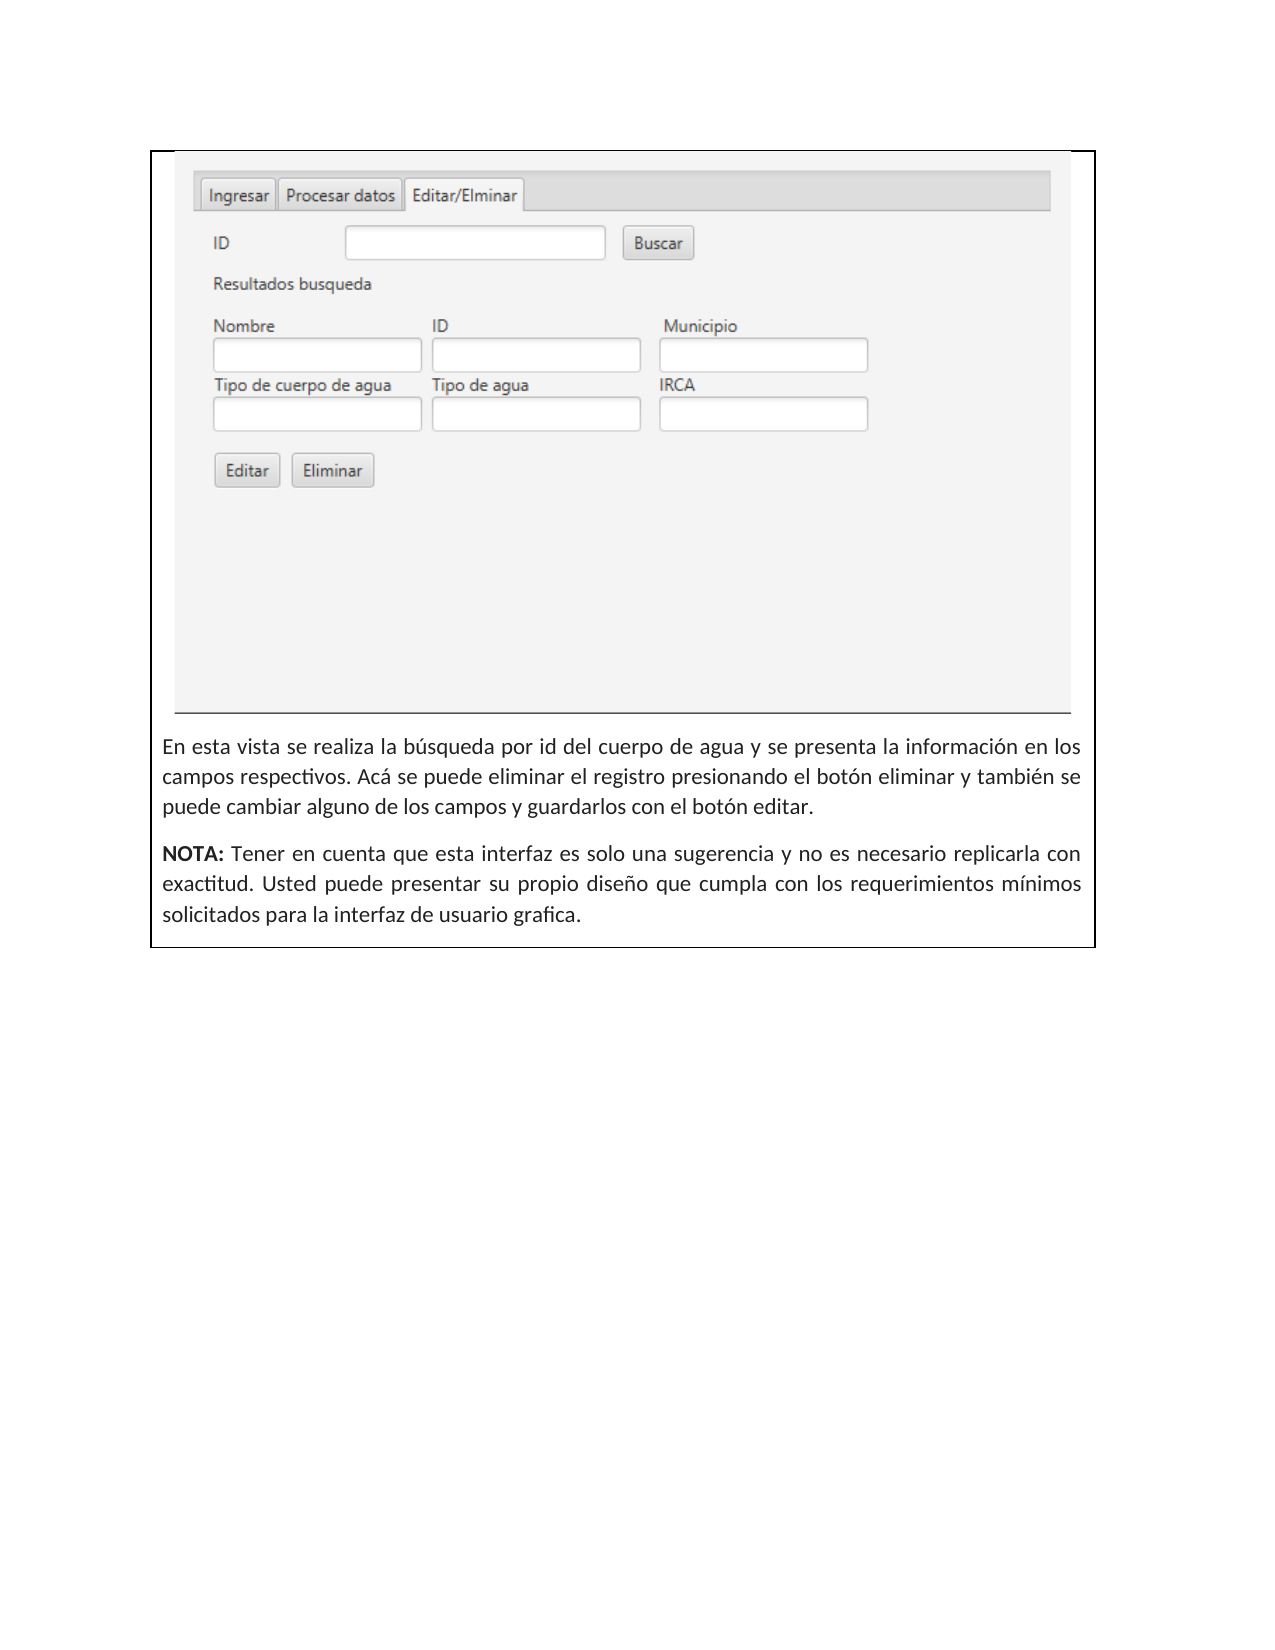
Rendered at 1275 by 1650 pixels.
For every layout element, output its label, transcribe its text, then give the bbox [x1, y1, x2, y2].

picture [174, 151, 1072, 714]
table_cell En el año 2015, los líderes mundiales adoptaron un conjunto de objetivos globales para erradicar la pobreza, proteger el planeta y asegurar la prosperidad para todos como parte de una nueva agenda de desarrollo sostenible. Cada objetivo tiene metas específicas que deben alcanzarse en los próximos 15 años. El departamento del Atlántico se ha comprometido con esta causa y por ello ha decidido adoptar estos retos, se lista uno de los principales relacionados con el agua potable: De aquí a 2030, se busca lograr el acceso universal y equitativo al agua potable a un precio asequible para todos. Algunas ONG’s se atribuyeron la tarea de poder diseñar un dispositivo para analizar la calidad del agua de poblaciones apartadas. Para comenzar, requieren que el dispositivo cuente con un lector de la calidad del agua. Después de la lectura, el dispositivo nos entrega el índice de riesgo de la calidad del agua, IRCA, y según este resultado debe indicar el nivel de riesgo. Se requiere que usted desarrolle un programa que debe realizar lo siguiente: Leer y almacenar en base de datos: El nombre de cada cuerpo de agua Número con el que se identifica (llave primaria) El municipio del que forma parte Tipo de cuerpo de agua Tipo de agua La clasificación IRCA La base de datos debe contener una tabla con los datos del cuerpo de agua. El programa debe manejar las operaciones de CRUD Con todos los registros de la tabla el programa deberá: Indicar el nombre de cada cuerpo de agua y su respectivo municipio. Indicar cuántos cuerpos de agua tienen un nivel de riesgo entre ALTO e INVIABLE SANITARIAMENTE. Indicar el nombre de los municipios de los cuerpos de agua que tienen un nivel de riesgo ALTO separados por espacio, en caso de no haber ninguno devolver NA. Indicar el nivel de riesgo más alto entre de todos los cuerpos de agua ingresados. En cuanto al diseño del programa se debe realizar lo siguiente: Implementar POO creando una super clase llamada ObjetoGeografico. Implementar POO creando una subclase llamada CuerpoDeAgua que extienda de ObjetoGeografico. Implementar un método dentro de la clase CuerpoDeAgua llamado nivel que calcule el nivel de riesgo de un cuerpo de agua de acuerdo con los valores de la instancia. Manejar base de datos con SQLite. Diseñar una interfaz de usuario grafica por medio de la cual se ingresen los datos al programa. Implementar un botón de búsqueda por ID del cuerpo de agua. Ejemplo de posible interfaz En esta vista el botón ingresar captura los valores de los campos y procede a guardarlos en la base de datos. En esta vista el botón “Obtener datos” obtiene todos los registros de la base de datos y los presenta en el TextArea de la izquierda. El botón “Procesar datos” realiza las operaciones y muestra las salidas esperadas según las preguntas en el TextArea de la derecha. En esta vista se realiza la búsqueda por id del cuerpo de agua y se presenta la información en los campos respectivos. Acá se puede eliminar el registro presionando el botón eliminar y también se puede cambiar alguno de los campos y guardarlos con el botón editar. NOTA: Tener en cuenta que esta interfaz es solo una sugerencia y no es necesario replicarla con exactitud. Usted puede presentar su propio diseño que cumpla con los requerimientos mínimos solicitados para la interfaz de usuario grafica. [152, 152, 1094, 947]
